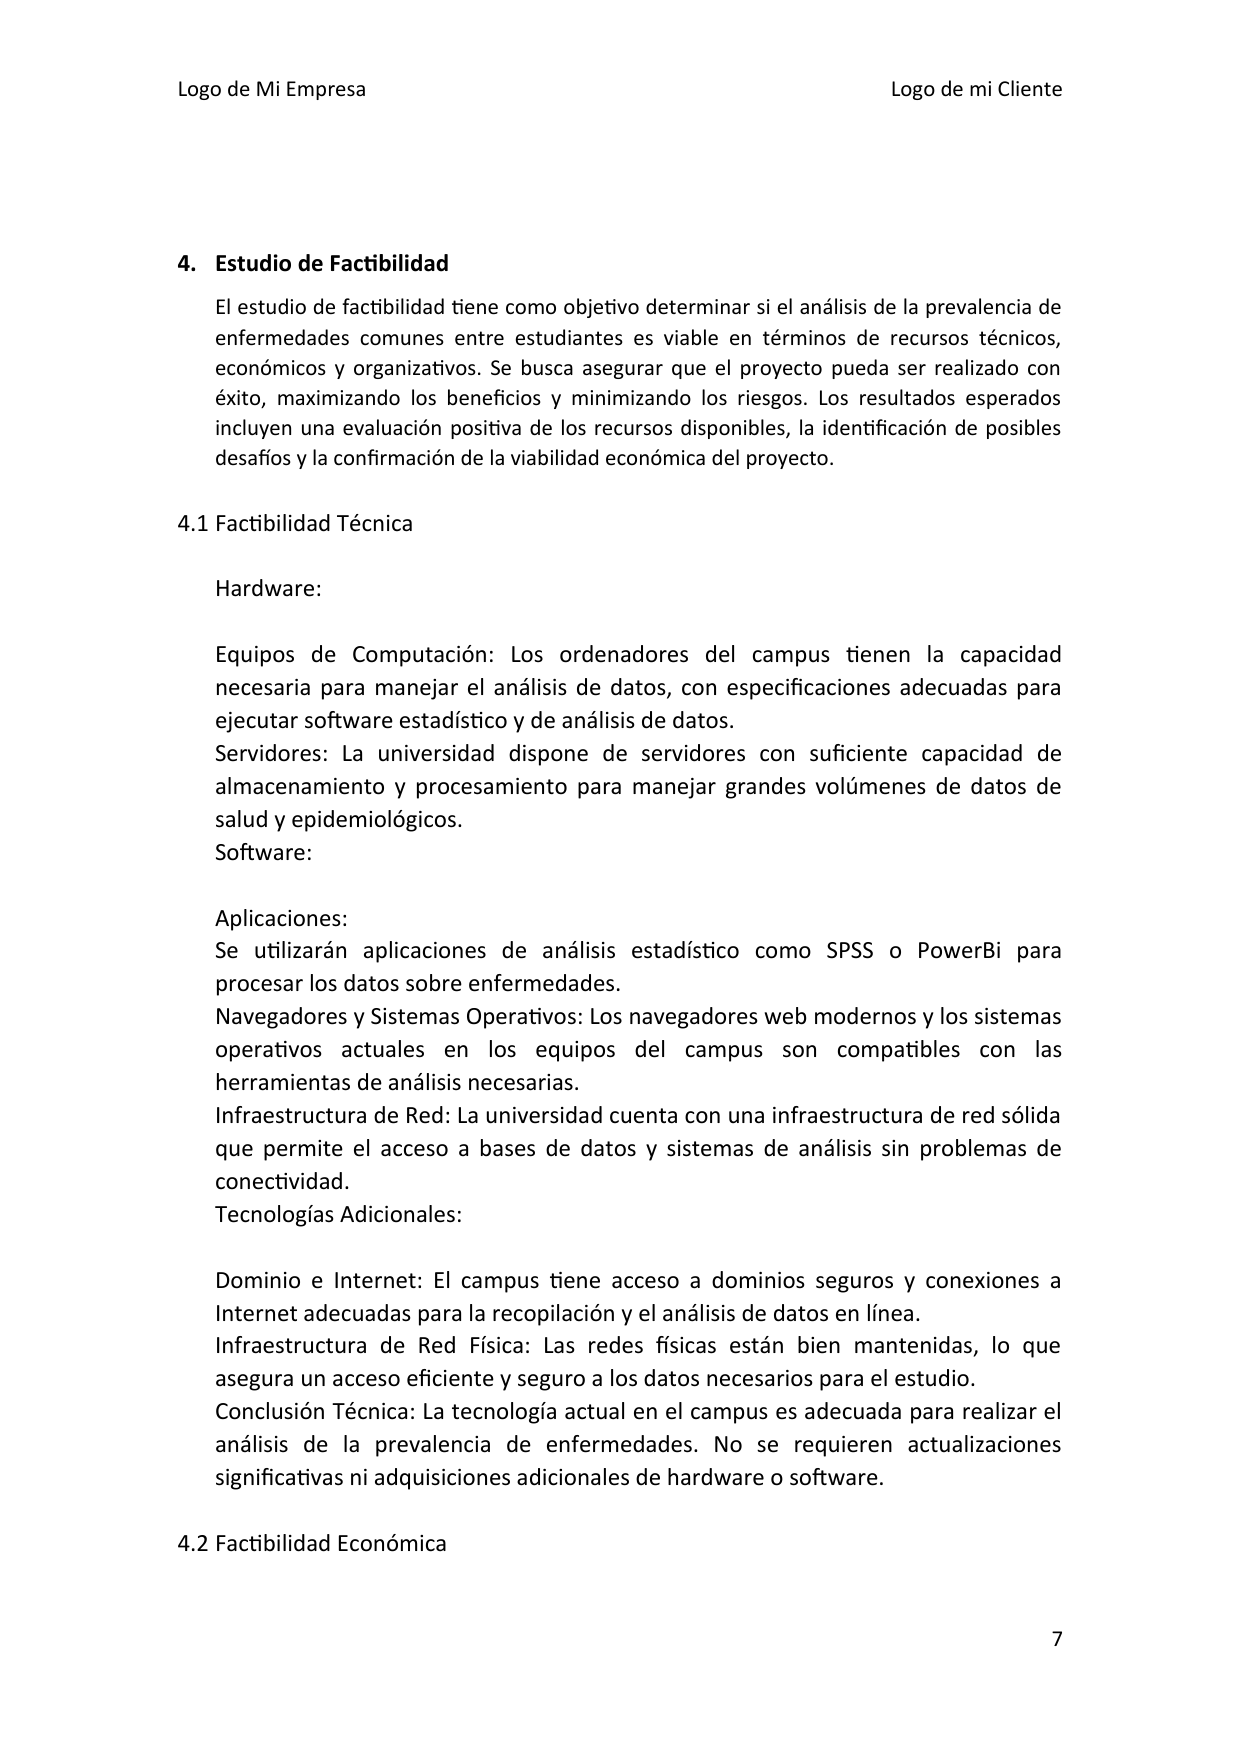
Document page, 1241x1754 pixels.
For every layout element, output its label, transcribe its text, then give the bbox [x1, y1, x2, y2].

list Factibilidad Técnica [177, 507, 1063, 537]
text El estudio de factibilidad tiene como objetivo determinar si el análisis de la prevalencia de enfermedades comunes entre estudiantes es viable en términos de recursos técnicos, económicos y organizativos. Se busca asegurar que el proyecto pueda ser realizado con éxito, maximizando los beneficios y minimizando los riesgos. Los resultados esperados incluyen una evaluación positiva de los recursos disponibles, la identificación de posibles desafíos y la confirmación de la viabilidad económica del proyecto. [215, 292, 1063, 472]
text Aplicaciones: [215, 902, 1063, 932]
text Hardware: [215, 572, 1063, 603]
text Dominio e Internet: El campus tiene acceso a dominios seguros y conexiones a Internet adecuadas para la recopilación y el análisis de datos en línea. [215, 1264, 1063, 1327]
text Tecnologías Adicionales: [215, 1198, 1063, 1228]
text Infraestructura de Red Física: Las redes físicas están bien mantenidas, lo que asegura un acceso eficiente y seguro a los datos necesarios para el estudio. [215, 1329, 1063, 1393]
text Conclusión Técnica: La tecnología actual en el campus es adecuada para realizar el análisis de la prevalencia de enfermedades. No se requieren actualizaciones significativas ni adquisiciones adicionales de hardware o software. [215, 1395, 1063, 1492]
text Navegadores y Sistemas Operativos: Los navegadores web modernos y los sistemas operativos actuales en los equipos del campus son compatibles con las herramientas de análisis necesarias. [215, 1000, 1063, 1097]
list Estudio de Factibilidad [177, 247, 1063, 277]
text Servidores: La universidad dispone de servidores con suficiente capacidad de almacenamiento y procesamiento para manejar grandes volúmenes de datos de salud y epidemiológicos. [215, 737, 1063, 833]
list Factibilidad Económica [177, 1527, 1063, 1558]
text Software: [215, 836, 1063, 866]
text Infraestructura de Red: La universidad cuenta con una infraestructura de red sólida que permite el acceso a bases de datos y sistemas de análisis sin problemas de conectividad. [215, 1099, 1063, 1196]
text Equipos de Computación: Los ordenadores del campus tienen la capacidad necesaria para manejar el análisis de datos, con especificaciones adecuadas para ejecutar software estadístico y de análisis de datos. [215, 638, 1063, 735]
text Se utilizarán aplicaciones de análisis estadístico como SPSS o PowerBi para procesar los datos sobre enfermedades. [215, 934, 1063, 998]
